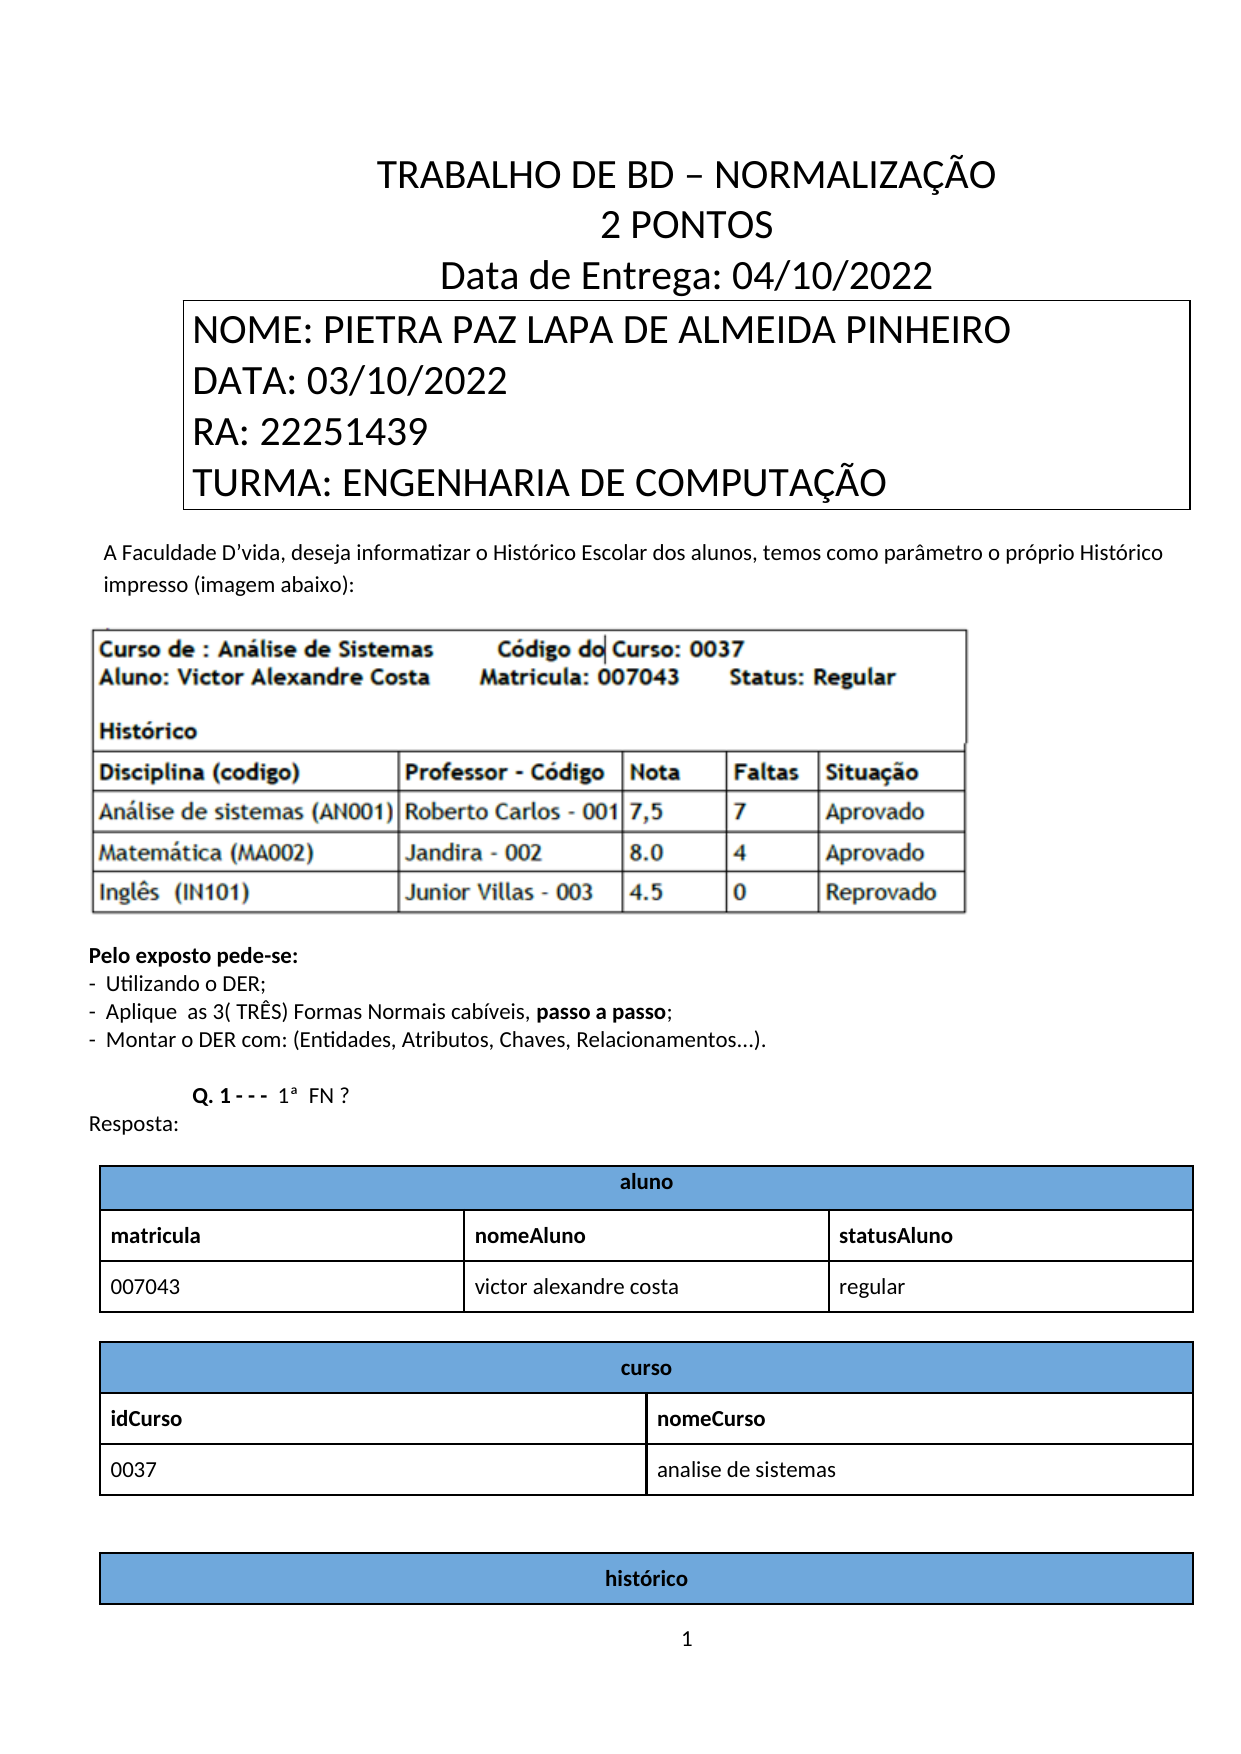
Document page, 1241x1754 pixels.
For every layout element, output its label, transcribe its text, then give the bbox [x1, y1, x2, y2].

text - Aplique as 3( TRÊS) Formas Normais cabíveis, passo a passo; [88, 997, 1181, 1025]
table_header curso [101, 1343, 1192, 1392]
table_header aluno [101, 1167, 1192, 1209]
table_cell nomeCurso [648, 1394, 1192, 1443]
text Data de Entrega: 04/10/2022 [192, 249, 1181, 300]
text 2 PONTOS [192, 198, 1181, 249]
text Q. 1 - - - 1ª FN ? [192, 1081, 1181, 1109]
text DATA: 03/10/2022 [192, 354, 1181, 405]
text Pelo exposto pede-se: [88, 941, 1181, 969]
text TURMA: ENGENHARIA DE COMPUTAÇÃO [184, 453, 1189, 509]
text RA: 22251439 [192, 405, 1181, 453]
table_cell statusAluno [830, 1211, 1192, 1260]
text Resposta: [88, 1109, 1181, 1137]
table_cell nomeAluno [465, 1211, 828, 1260]
table_cell victor alexandre costa [465, 1262, 828, 1311]
text NOME: PIETRA PAZ LAPA DE ALMEIDA PINHEIRO [184, 301, 1189, 354]
text TRABALHO DE BD – NORMALIZAÇÃO [192, 148, 1181, 198]
table_cell 007043 [101, 1262, 463, 1311]
picture [88, 622, 975, 916]
table_cell analise de sistemas [648, 1445, 1192, 1494]
table_cell idCurso [101, 1394, 645, 1443]
table_cell 0037 [101, 1445, 645, 1494]
table_cell regular [830, 1262, 1192, 1311]
text A Faculdade D’vida, deseja informatizar o Histórico Escolar dos alunos, temos como parâmetro o próprio Histórico impresso (imagem abaixo): [103, 538, 1181, 598]
table_cell matricula [101, 1211, 463, 1260]
text - Utilizando o DER; [88, 969, 1181, 997]
text - Montar o DER com: (Entidades, Atributos, Chaves, Relacionamentos...). [88, 1025, 1181, 1053]
table_header histórico [101, 1554, 1192, 1603]
